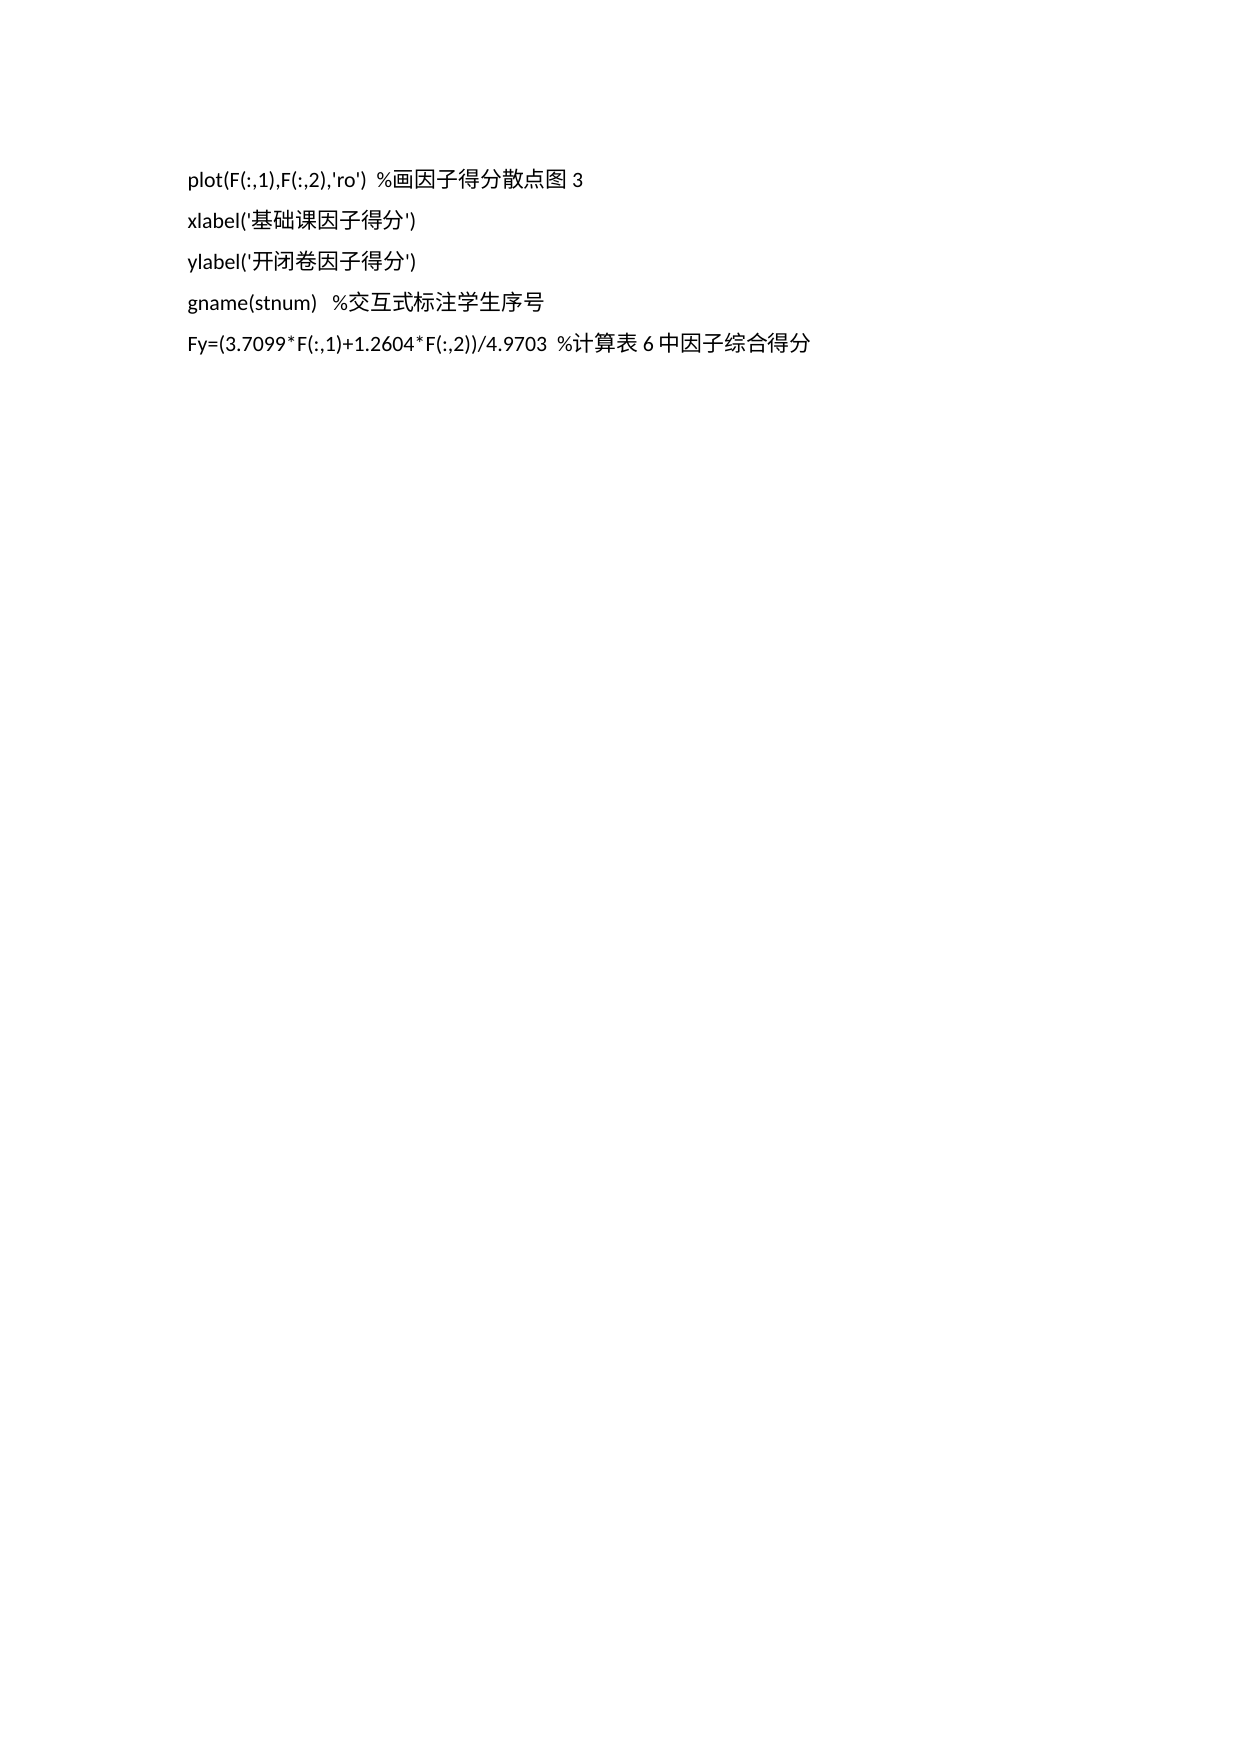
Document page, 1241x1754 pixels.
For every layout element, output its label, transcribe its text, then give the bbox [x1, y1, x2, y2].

text Fy=(3.7099*F(:,1)+1.2604*F(:,2))/4.9703 %计算表6中因子综合得分 [187, 325, 1053, 358]
text gname(stnum) %交互式标注学生序号 [187, 284, 1053, 317]
text plot(F(:,1),F(:,2),'ro') %画因子得分散点图3 [187, 162, 1053, 194]
text xlabel('基础课因子得分') [187, 203, 1053, 235]
text ylabel('开闭卷因子得分') [187, 244, 1053, 276]
